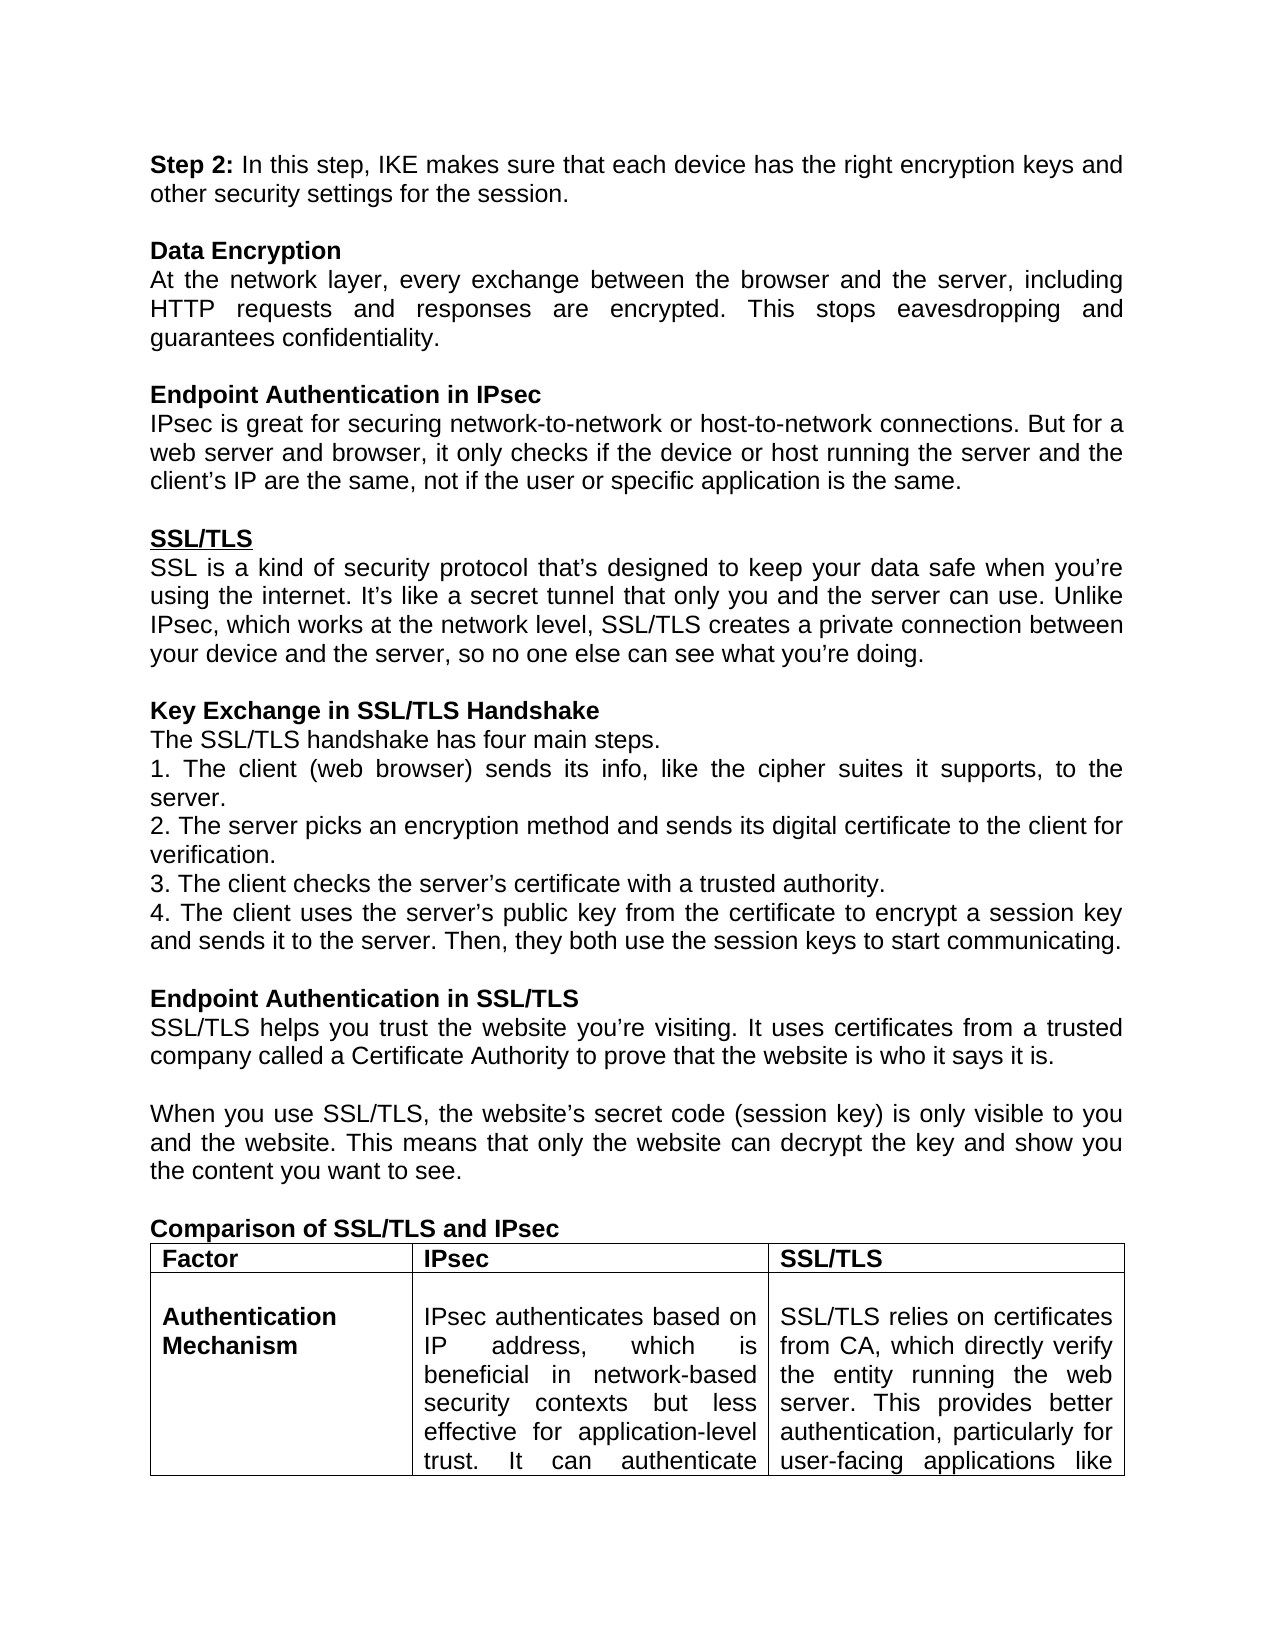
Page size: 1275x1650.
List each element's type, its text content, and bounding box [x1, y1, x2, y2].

text SSL is a kind of security protocol that’s designed to keep your data safe when you’re using the internet. It’s like a secret tunnel that only you and the server can use. Unlike IPsec, which works at the network level, SSL/TLS creates a private connection between your device and the server, so no one else can see what you’re doing. [150, 552, 1125, 667]
table_header Factor [151, 1244, 412, 1272]
table_header SSL/TLS [769, 1244, 1124, 1272]
text Comparison of SSL/TLS and IPsec [150, 1214, 1125, 1242]
text SSL/TLS helps you trust the website you’re visiting. It uses certificates from a trusted company called a Certificate Authority to prove that the website is who it says it is. [150, 1012, 1125, 1070]
text 2. The server picks an encryption method and sends its digital certificate to the client for verification. [150, 811, 1125, 869]
text 3. The client checks the server’s certificate with a trusted authority. [150, 869, 1125, 897]
text The SSL/TLS handshake has four main steps. [150, 725, 1125, 754]
text At the network layer, every exchange between the browser and the server, including HTTP requests and responses are encrypted. This stops eavesdropping and guarantees confidentiality. [150, 265, 1125, 351]
text Step 2: In this step, IKE makes sure that each device has the right encryption keys and other security settings for the session. [150, 150, 1125, 207]
text 1. The client (web browser) sends its info, like the cipher suites it supports, to the server. [150, 754, 1125, 811]
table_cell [151, 1273, 412, 1474]
text Data Encryption [150, 236, 1125, 265]
text IPsec is great for securing network-to-network or host-to-network connections. But for a web server and browser, it only checks if the device or host running the server and the client’s IP are the same, not if the user or specific application is the same. [150, 409, 1125, 495]
text SSL/TLS [150, 524, 1125, 552]
text Endpoint Authentication in IPsec [150, 380, 1125, 409]
text Endpoint Authentication in SSL/TLS [150, 984, 1125, 1012]
text 4. The client uses the server’s public key from the certificate to encrypt a session key and sends it to the server. Then, they both use the session keys to start communicating. [150, 897, 1125, 955]
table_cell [413, 1273, 768, 1474]
table_header IPsec [413, 1244, 768, 1272]
text When you use SSL/TLS, the website’s secret code (session key) is only visible to you and the website. This means that only the website can decrypt the key and show you the content you want to see. [150, 1099, 1125, 1185]
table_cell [769, 1273, 1124, 1474]
text Key Exchange in SSL/TLS Handshake [150, 696, 1125, 725]
